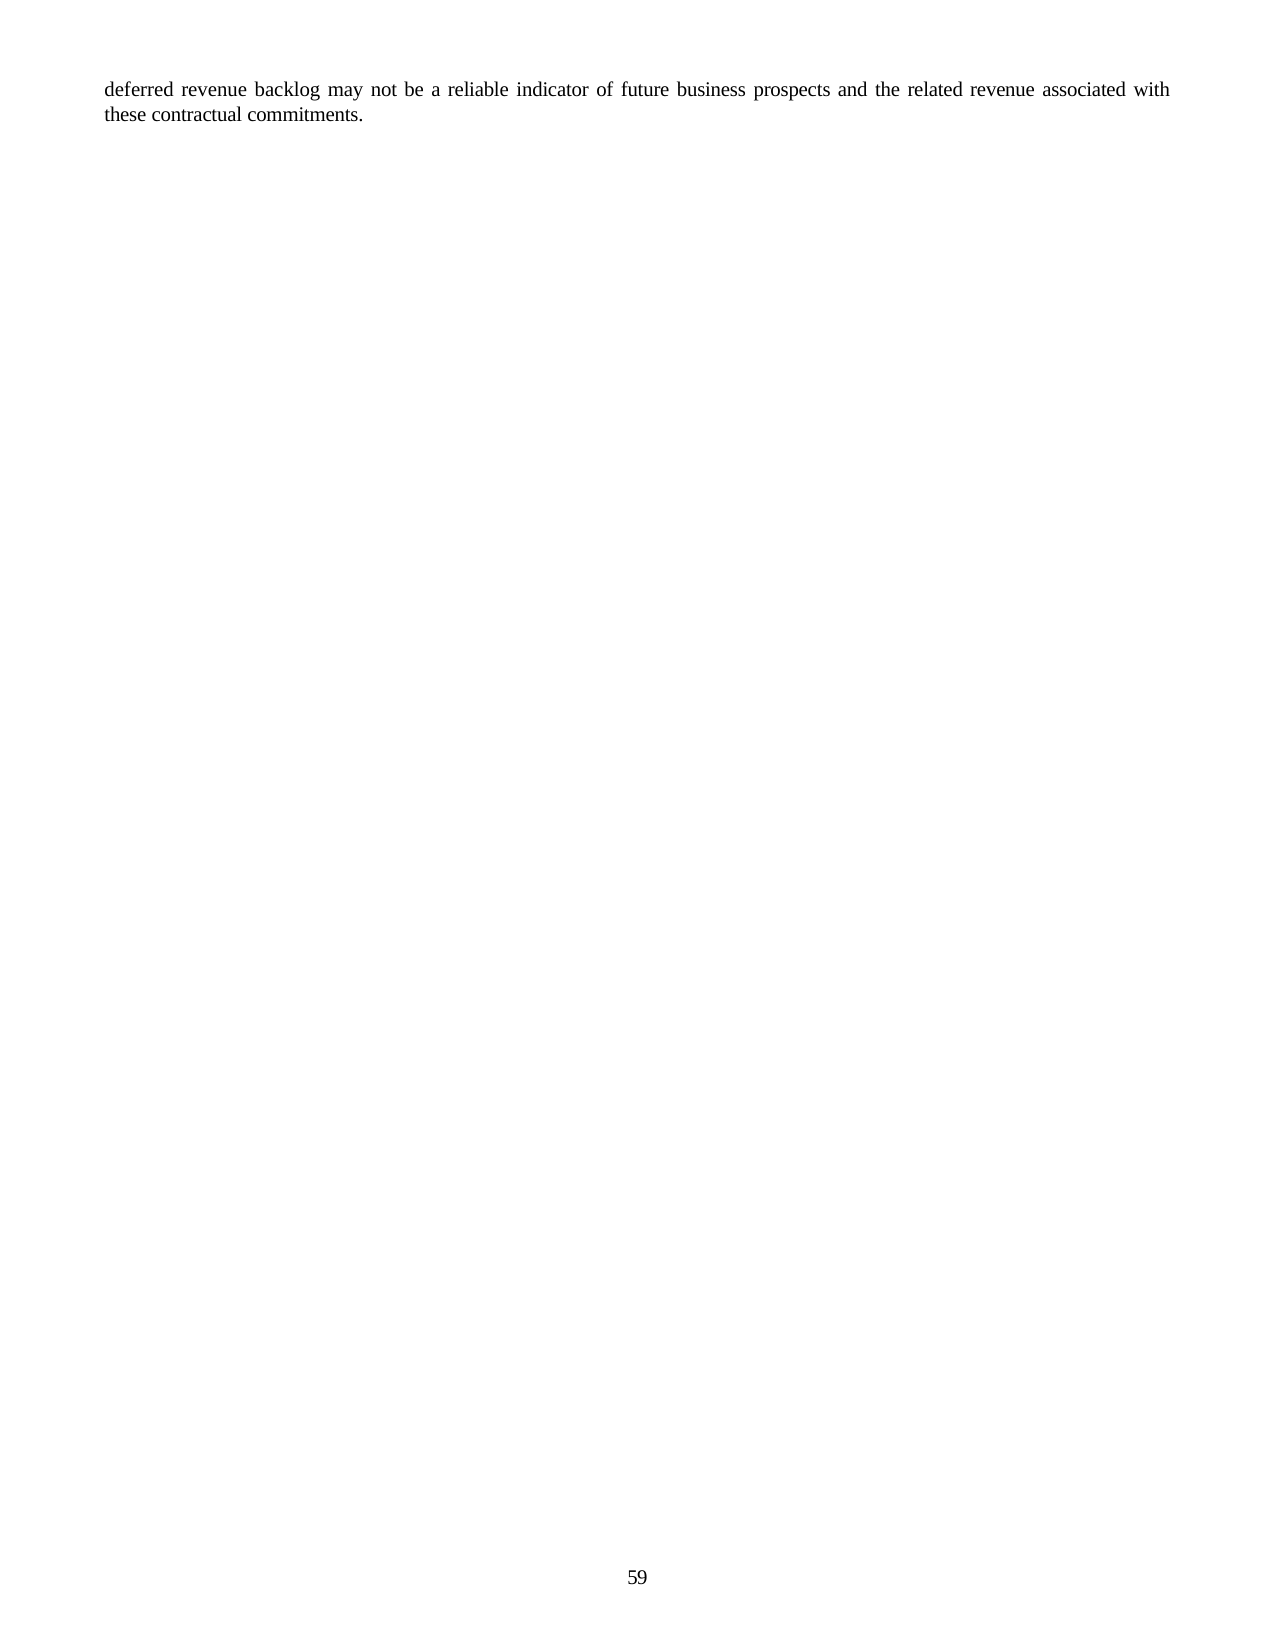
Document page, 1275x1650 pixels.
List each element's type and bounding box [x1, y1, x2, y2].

text [104, 77, 1171, 126]
